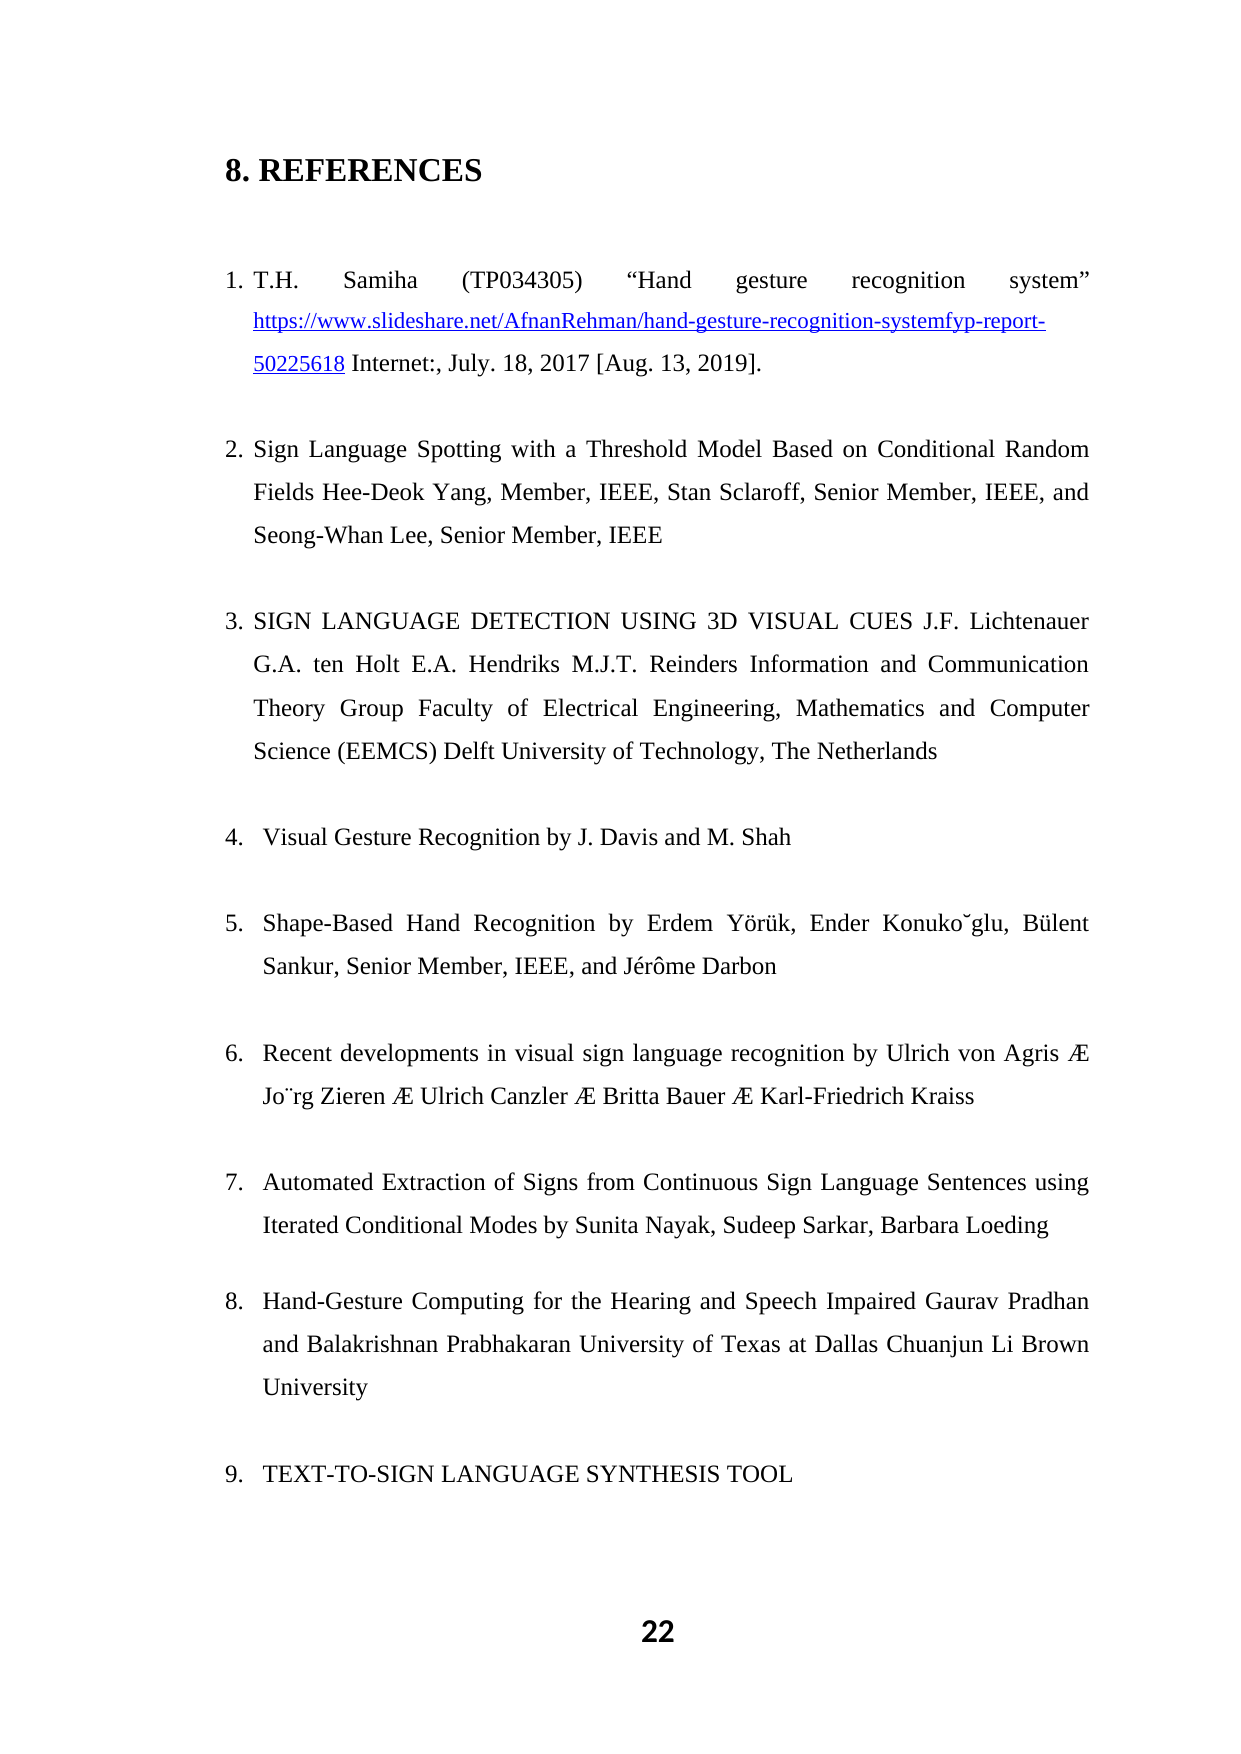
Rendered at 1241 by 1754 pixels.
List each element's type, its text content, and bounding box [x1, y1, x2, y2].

list SIGN LANGUAGE DETECTION USING 3D VISUAL CUES J.F. Lichtenauer G.A. ten Holt E.A. Hendriks M.J.T. Reinders Information and Communication Theory Group Faculty of Electrical Engineering, Mathematics and Computer Science (EEMCS) Delft University of Technology, The Netherlands [225, 606, 1090, 764]
text 8. REFERENCES [225, 150, 1090, 188]
list Shape-Based Hand Recognition by Erdem Yörük, Ender Konuko˘glu, Bülent Sankur, Senior Member, IEEE, and Jérôme Darbon [225, 908, 1090, 980]
list Recent developments in visual sign language recognition by Ulrich von Agris Æ Jo¨rg Zieren Æ Ulrich Canzler Æ Britta Bauer Æ Karl-Friedrich Kraiss [225, 1038, 1090, 1109]
list Sign Language Spotting with a Threshold Model Based on Conditional Random Fields Hee-Deok Yang, Member, IEEE, Stan Sclaroff, Senior Member, IEEE, and Seong-Whan Lee, Senior Member, IEEE [225, 434, 1090, 549]
list Hand-Gesture Computing for the Hearing and Speech Impaired Gaurav Pradhan and Balakrishnan Prabhakaran University of Texas at Dallas Chuanjun Li Brown University [225, 1286, 1090, 1401]
list T.H. Samiha (TP034305) “Hand gesture recognition system” https://www.slideshare.net/AfnanRehman/hand-gesture-recognition-systemfyp-report-50225618 Internet:, July. 18, 2017 [Aug. 13, 2019]. [225, 265, 1090, 376]
list Visual Gesture Recognition by J. Davis and M. Shah [225, 822, 1090, 851]
list TEXT-TO-SIGN LANGUAGE SYNTHESIS TOOL [225, 1459, 1090, 1487]
list Automated Extraction of Signs from Continuous Sign Language Sentences using Iterated Conditional Modes by Sunita Nayak, Sudeep Sarkar, Barbara Loeding [225, 1167, 1090, 1239]
